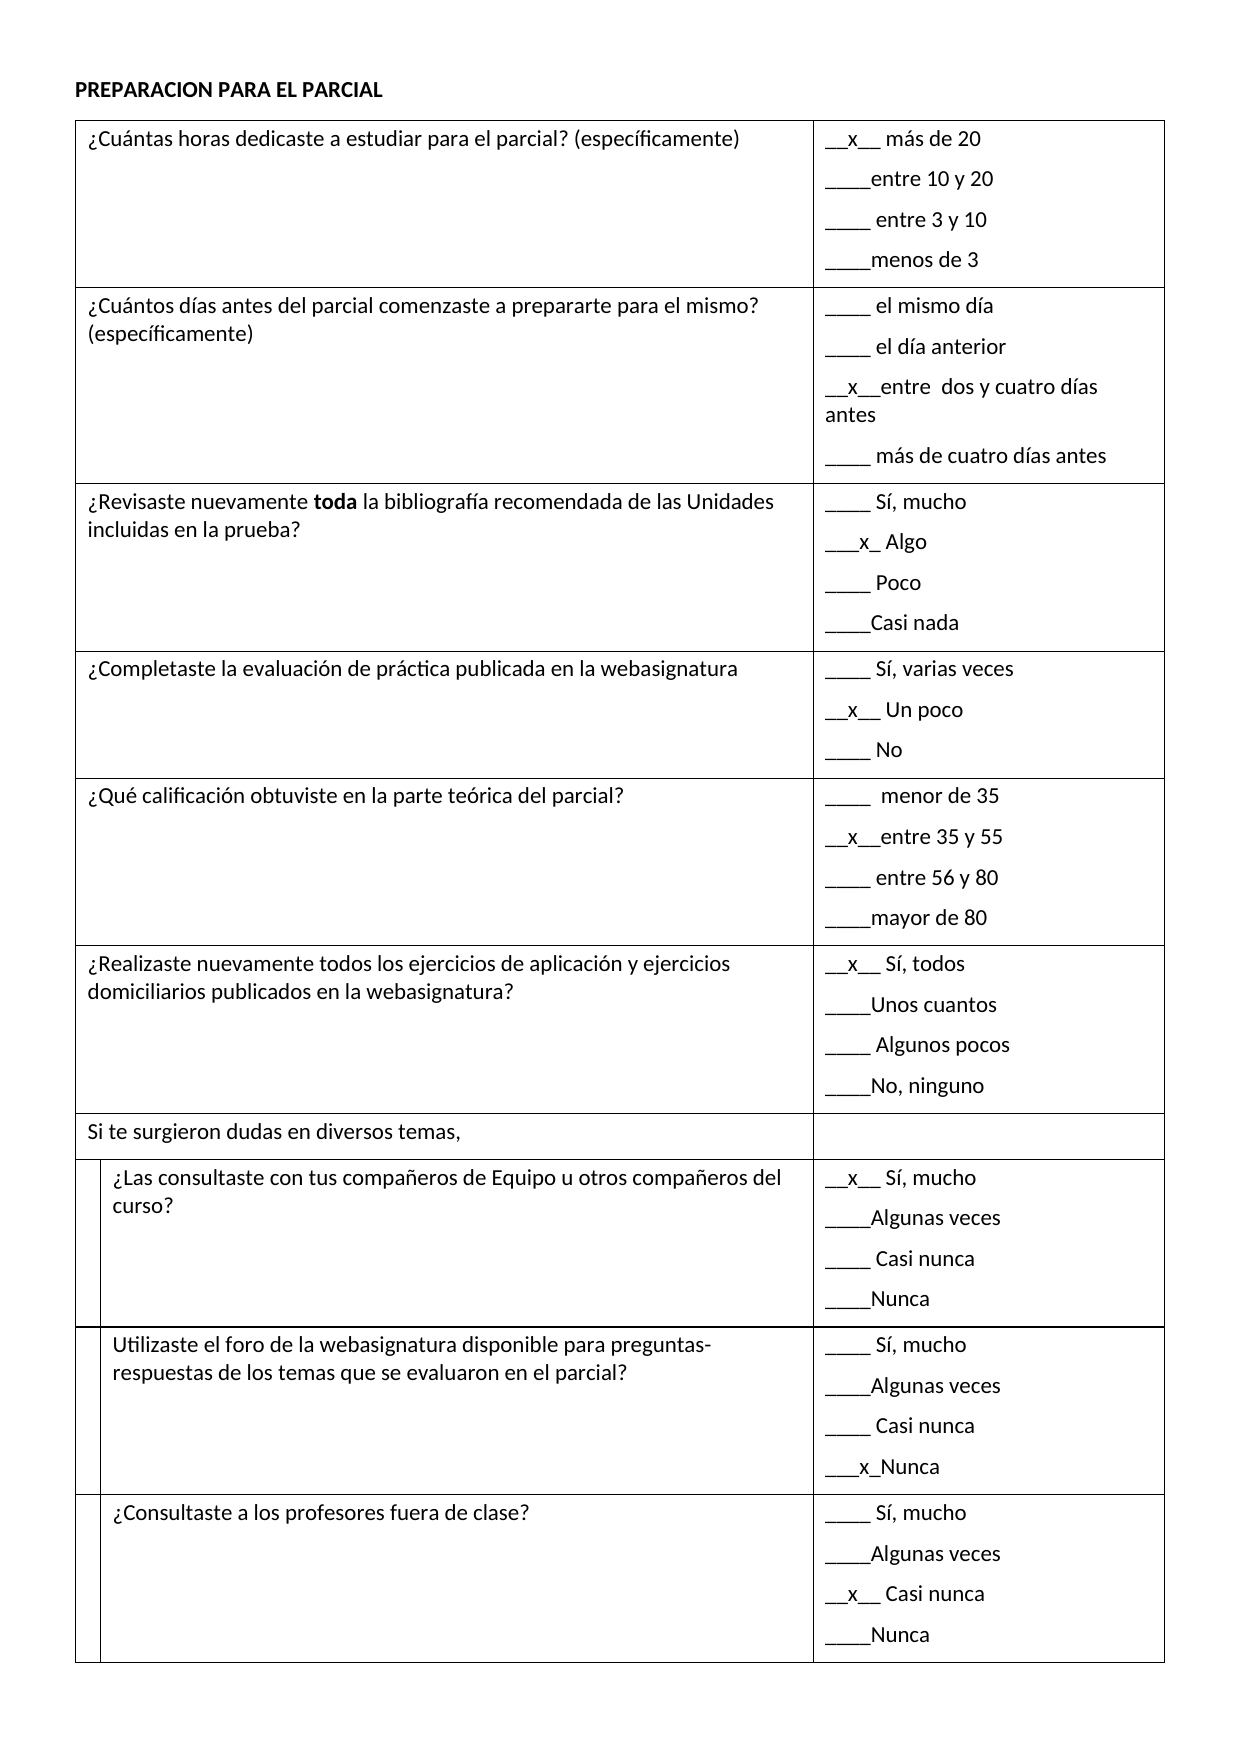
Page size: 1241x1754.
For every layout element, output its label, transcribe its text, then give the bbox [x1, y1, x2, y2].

table_cell ____ Sí, varias veces __x__ Un poco ____ No [814, 652, 1164, 778]
table_cell __x__ Sí, todos ____Unos cuantos ____ Algunos pocos ____No, ninguno [814, 946, 1164, 1113]
table_header __x__ más de 20 ____entre 10 y 20 ____ entre 3 y 10 ____menos de 3 [814, 121, 1164, 287]
table_cell ¿Revisaste nuevamente toda la bibliografía recomendada de las Unidades incluidas en la prueba? [76, 484, 813, 651]
table_cell ____ Sí, mucho ___x_ Algo ____ Poco ____Casi nada [814, 484, 1164, 651]
table_cell ¿Las consultaste con tus compañeros de Equipo u otros compañeros del curso? [101, 1160, 813, 1326]
table_cell [76, 1160, 100, 1326]
table_cell ____ Sí, mucho ____Algunas veces ____ Casi nunca ___x_Nunca [814, 1328, 1164, 1494]
table_cell ____ el mismo día ____ el día anterior __x__entre dos y cuatro días antes ____ más de cuatro días antes [814, 288, 1164, 483]
table_cell ¿Cuántos días antes del parcial comenzaste a prepararte para el mismo? (específicamente) [76, 288, 813, 483]
table_cell ¿Qué calificación obtuviste en la parte teórica del parcial? [76, 779, 813, 945]
table_cell ¿Completaste la evaluación de práctica publicada en la webasignatura [76, 652, 813, 778]
table_header ¿Cuántas horas dedicaste a estudiar para el parcial? (específicamente) [76, 121, 813, 287]
table_cell [76, 1328, 100, 1494]
table_cell Si te surgieron dudas en diversos temas, [76, 1114, 813, 1159]
table_cell [814, 1114, 1164, 1159]
table_cell ¿Realizaste nuevamente todos los ejercicios de aplicación y ejercicios domiciliarios publicados en la webasignatura? [76, 946, 813, 1113]
table_cell ____ menor de 35 __x__entre 35 y 55 ____ entre 56 y 80 ____mayor de 80 [814, 779, 1164, 945]
text PREPARACION PARA EL PARCIAL [75, 75, 1165, 103]
table_cell __x__ Sí, mucho ____Algunas veces ____ Casi nunca ____Nunca [814, 1160, 1164, 1326]
table_cell ¿Consultaste a los profesores fuera de clase? [101, 1495, 813, 1662]
table_cell [76, 1495, 100, 1662]
table_cell Utilizaste el foro de la webasignatura disponible para preguntas- respuestas de los temas que se evaluaron en el parcial? [101, 1328, 813, 1494]
table_cell ____ Sí, mucho ____Algunas veces __x__ Casi nunca ____Nunca [814, 1495, 1164, 1662]
